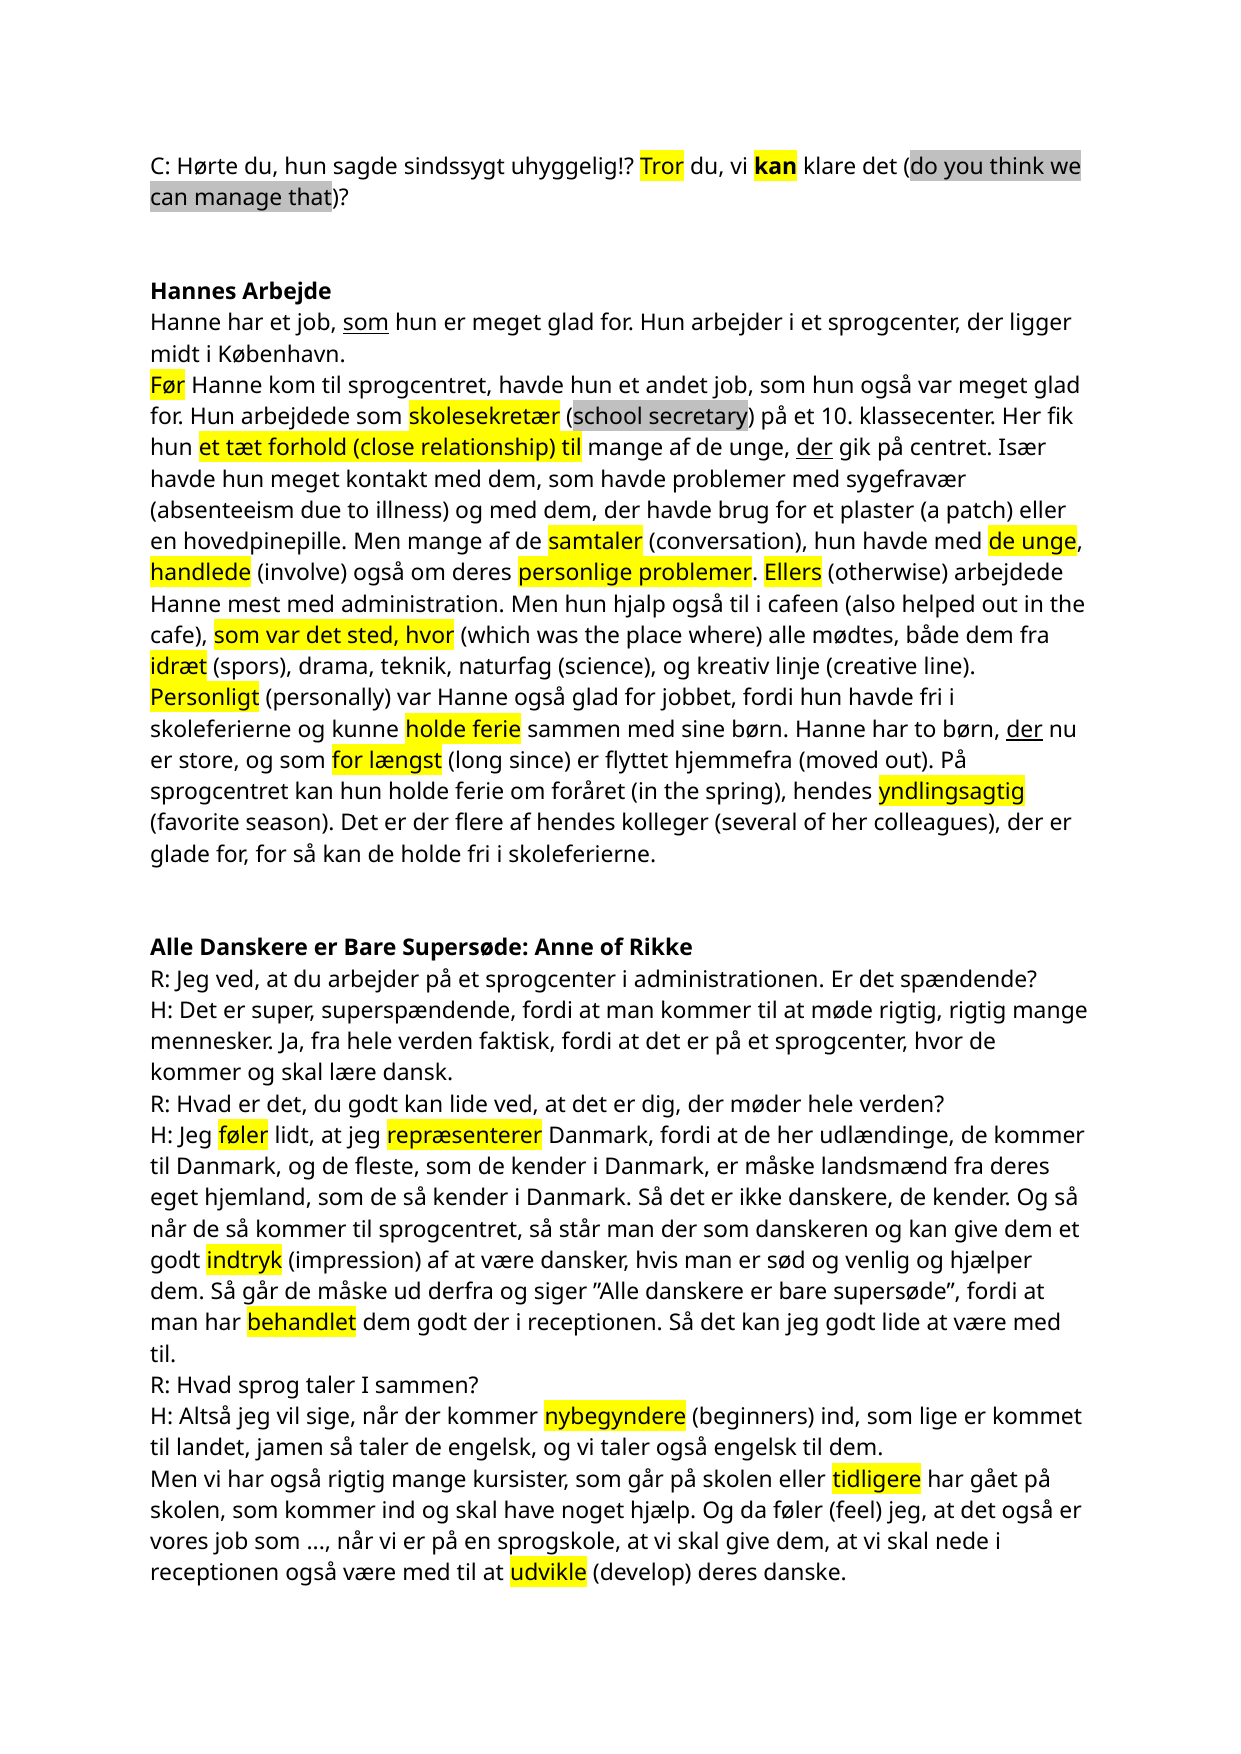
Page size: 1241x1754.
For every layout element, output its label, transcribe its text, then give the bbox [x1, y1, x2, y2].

text Hannes Arbejde [150, 275, 1090, 306]
text Personligt (personally) var Hanne også glad for jobbet, fordi hun havde fri i skoleferierne og kunne holde ferie sammen med sine børn. Hanne har to børn, der nu er store, og som for længst (long since) er flyttet hjemmefra (moved out). På sprogcentret kan hun holde ferie om foråret (in the spring), hendes yndlingsagtig (favorite season). Det er der flere af hendes kolleger (several of her colleagues), der er glade for, for så kan de holde fri i skoleferierne. [150, 681, 1090, 869]
text Før Hanne kom til sprogcentret, havde hun et andet job, som hun også var meget glad for. Hun arbejdede som skolesekretær (school secretary) på et 10. klassecenter. Her fik hun et tæt forhold (close relationship) til mange af de unge, der gik på centret. Især havde hun meget kontakt med dem, som havde problemer med sygefravær (absenteeism due to illness) og med dem, der havde brug for et plaster (a patch) eller en hovedpinepille. Men mange af de samtaler (conversation), hun havde med de unge, handlede (involve) også om deres personlige problemer. Ellers (otherwise) arbejdede Hanne mest med administration. Men hun hjalp også til i cafeen (also helped out in the cafe), som var det sted, hvor (which was the place where) alle mødtes, både dem fra idræt (spors), drama, teknik, naturfag (science), og kreativ linje (creative line). [150, 369, 1090, 681]
text R: Jeg ved, at du arbejder på et sprogcenter i administrationen. Er det spændende? [150, 962, 1090, 994]
text R: Hvad er det, du godt kan lide ved, at det er dig, der møder hele verden? [150, 1087, 1090, 1119]
text Men vi har også rigtig mange kursister, som går på skolen eller tidligere har gået på skolen, som kommer ind og skal have noget hjælp. Og da føler (feel) jeg, at det også er vores job som ..., når vi er på en sprogskole, at vi skal give dem, at vi skal nede i receptionen også være med til at udvikle (develop) deres danske. [150, 1462, 1090, 1587]
text H: Jeg føler lidt, at jeg repræsenterer Danmark, fordi at de her udlændinge, de kommer til Danmark, og de fleste, som de kender i Danmark, er måske landsmænd fra deres eget hjemland, som de så kender i Danmark. Så det er ikke danskere, de kender. Og så når de så kommer til sprogcentret, så står man der som danskeren og kan give dem et godt indtryk (impression) af at være dansker, hvis man er sød og venlig og hjælper dem. Så går de måske ud derfra og siger ”Alle danskere er bare supersøde”, fordi at man har behandlet dem godt der i receptionen. Så det kan jeg godt lide at være med til. [150, 1119, 1090, 1369]
text Alle Danskere er Bare Supersøde: Anne of Rikke [150, 931, 1090, 962]
text Hanne har et job, som hun er meget glad for. Hun arbejder i et sprogcenter, der ligger midt i København. [150, 306, 1090, 369]
text R: Hvad sprog taler I sammen? [150, 1369, 1090, 1400]
text C: Hørte du, hun sagde sindssygt uhyggelig!? Tror du, vi kan klare det (do you think we can manage that)? [150, 150, 1090, 212]
text H: Altså jeg vil sige, når der kommer nybegyndere (beginners) ind, som lige er kommet til landet, jamen så taler de engelsk, og vi taler også engelsk til dem. [150, 1400, 1090, 1462]
text H: Det er super, superspændende, fordi at man kommer til at møde rigtig, rigtig mange mennesker. Ja, fra hele verden faktisk, fordi at det er på et sprogcenter, hvor de kommer og skal lære dansk. [150, 994, 1090, 1087]
